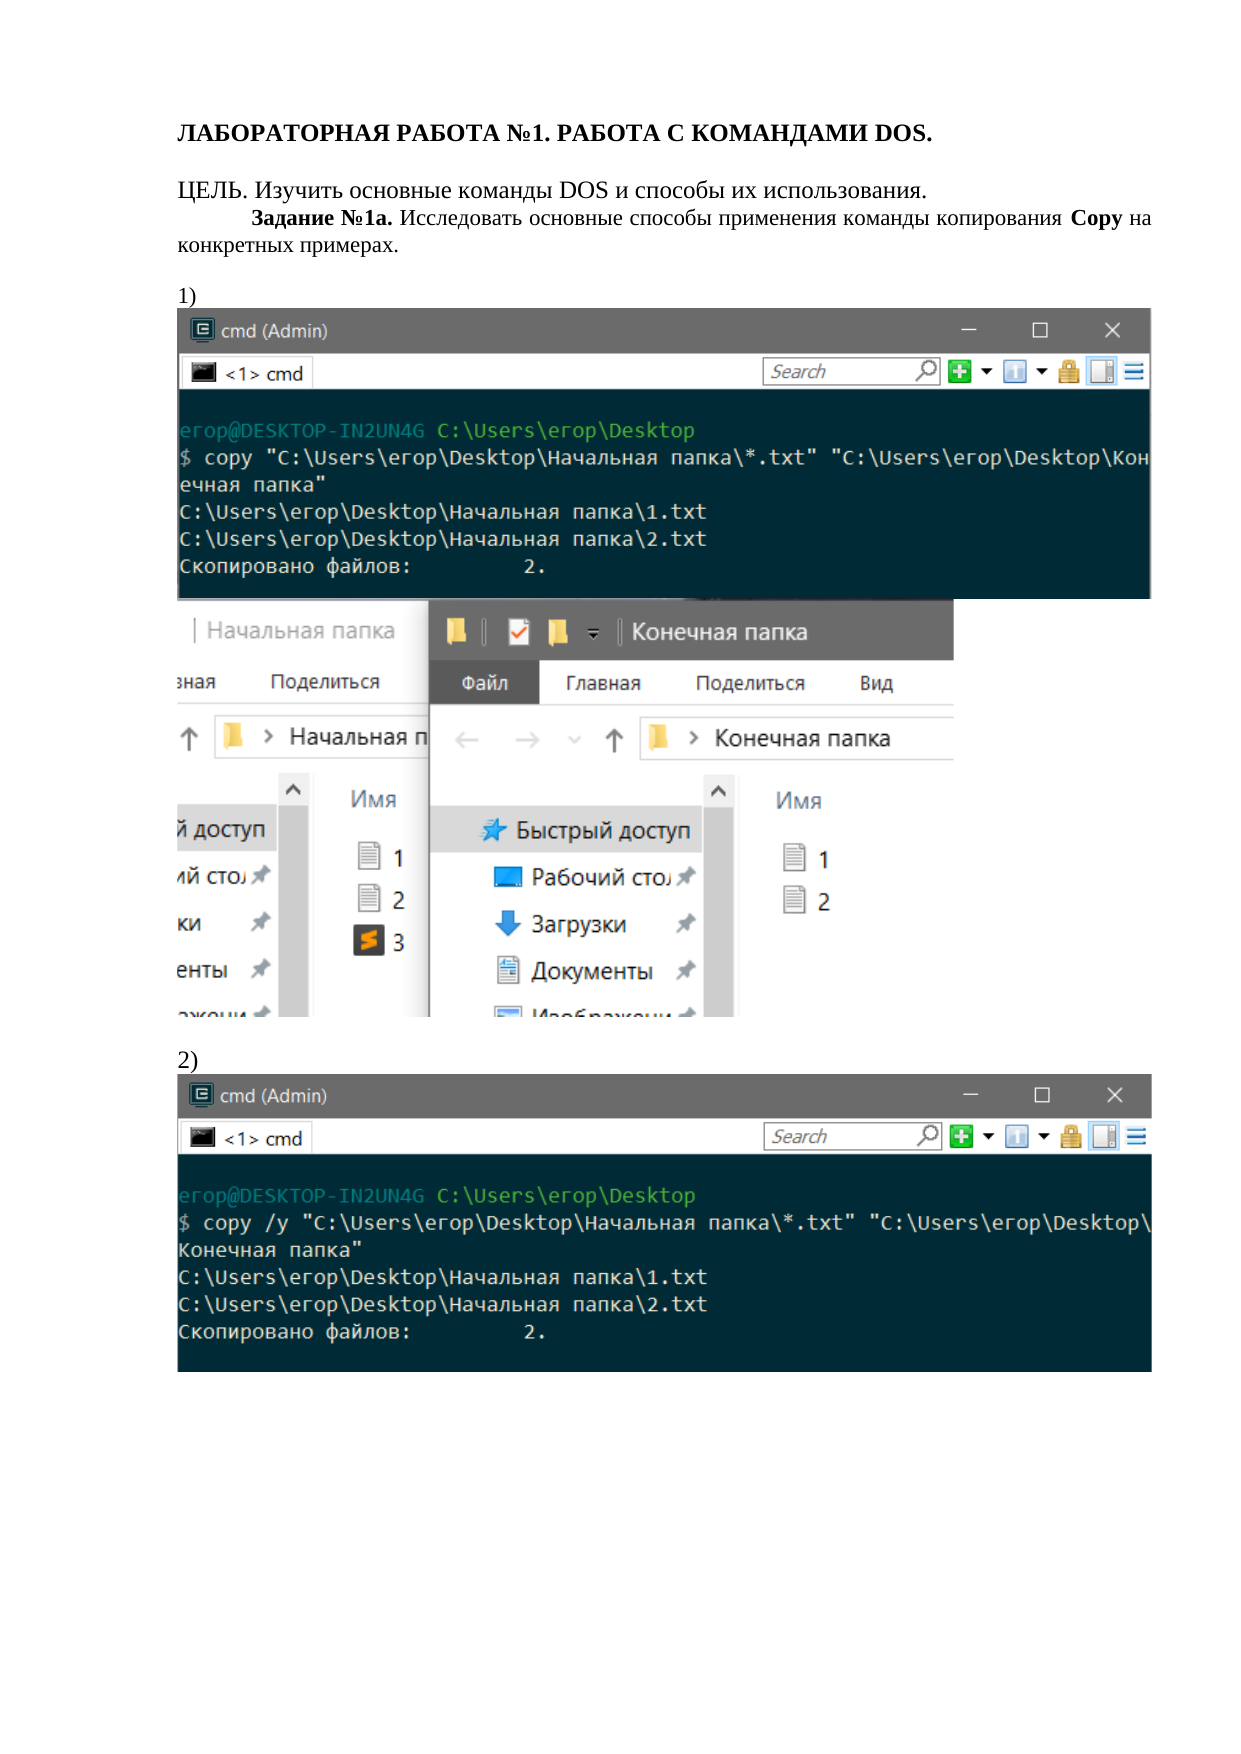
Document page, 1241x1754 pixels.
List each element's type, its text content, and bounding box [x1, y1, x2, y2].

picture [580, 427, 596, 442]
picture [1024, 1219, 1034, 1234]
picture [230, 1306, 238, 1311]
picture [673, 1219, 682, 1229]
picture [465, 422, 472, 439]
picture [256, 424, 263, 437]
picture [531, 454, 535, 464]
picture [241, 1219, 248, 1233]
picture [290, 1301, 299, 1311]
picture [611, 1189, 621, 1202]
picture [686, 538, 693, 545]
picture [309, 1328, 313, 1338]
picture [710, 454, 718, 464]
picture [195, 562, 203, 573]
picture [315, 451, 319, 464]
picture [260, 1328, 269, 1338]
picture [648, 533, 657, 545]
picture [437, 1189, 447, 1202]
picture [278, 1219, 285, 1233]
picture [629, 1219, 633, 1229]
picture [686, 1301, 695, 1311]
picture [457, 1219, 467, 1234]
text Задание №1а. Исследовать основные способы применения команды копирования Copy на конкретных примерах. [177, 204, 1152, 257]
picture [267, 481, 276, 491]
picture [614, 1219, 620, 1229]
picture [280, 1268, 287, 1286]
picture [230, 562, 239, 573]
picture [317, 1273, 338, 1289]
picture [526, 1214, 534, 1229]
picture [207, 562, 227, 573]
picture [341, 1296, 349, 1313]
picture [773, 1214, 778, 1225]
picture [278, 451, 288, 464]
picture [236, 1188, 245, 1202]
picture [359, 506, 368, 518]
picture [327, 557, 350, 577]
picture [783, 454, 792, 464]
picture [223, 1219, 233, 1234]
picture [256, 535, 276, 545]
picture [217, 506, 221, 518]
picture [443, 536, 448, 548]
picture [377, 1273, 386, 1284]
picture [985, 454, 989, 464]
picture [344, 1220, 350, 1232]
picture [699, 1297, 706, 1311]
picture [230, 481, 234, 491]
picture [961, 454, 970, 464]
picture [315, 535, 338, 550]
picture [600, 1187, 608, 1205]
picture [403, 1297, 410, 1311]
picture [256, 508, 271, 518]
picture [351, 1298, 373, 1311]
picture [193, 1328, 201, 1338]
picture [586, 535, 595, 545]
picture [322, 508, 332, 523]
picture [1017, 1219, 1021, 1229]
picture [379, 562, 400, 573]
picture [502, 450, 506, 464]
picture [488, 535, 497, 545]
picture [254, 1246, 263, 1256]
picture [648, 454, 657, 464]
picture [649, 1271, 658, 1284]
picture [911, 1220, 917, 1232]
picture [747, 449, 754, 457]
picture [513, 1301, 522, 1311]
picture [344, 1189, 349, 1202]
picture [389, 424, 393, 437]
picture [427, 508, 431, 523]
picture [637, 1219, 645, 1229]
picture [538, 422, 546, 439]
picture [255, 1189, 262, 1202]
picture [537, 1301, 546, 1311]
text ЛАБОРАТОРНАЯ РАБОТА №1. РАБОТА С КОМАНДАМИ DOS. [177, 118, 1152, 147]
picture [345, 424, 349, 437]
picture [352, 1328, 361, 1338]
picture [229, 1328, 238, 1338]
picture [574, 535, 583, 545]
picture [624, 1301, 633, 1311]
picture [519, 454, 529, 469]
picture [440, 1268, 445, 1280]
picture [1106, 1215, 1110, 1229]
picture [352, 424, 356, 436]
picture [391, 503, 399, 518]
picture [550, 1301, 559, 1311]
picture [248, 1329, 255, 1338]
picture [870, 449, 875, 460]
picture [280, 1296, 285, 1307]
picture [525, 1325, 534, 1338]
picture [612, 1301, 621, 1311]
picture [943, 1219, 947, 1229]
picture [748, 1219, 756, 1229]
picture [1103, 449, 1108, 460]
picture [796, 450, 800, 464]
picture [1093, 1214, 1101, 1229]
picture [298, 508, 307, 518]
picture [578, 1220, 584, 1232]
picture [785, 1214, 793, 1222]
picture [541, 455, 546, 466]
picture [648, 422, 656, 437]
picture [487, 1216, 503, 1229]
picture [427, 454, 431, 469]
picture [267, 1214, 275, 1232]
picture [488, 1301, 497, 1311]
picture [458, 1271, 472, 1284]
picture [556, 1219, 566, 1234]
picture [568, 1219, 572, 1229]
picture [267, 1306, 275, 1311]
picture [391, 1268, 411, 1284]
picture [1054, 1216, 1070, 1229]
picture [296, 424, 300, 437]
picture [304, 1273, 312, 1284]
picture [1123, 1219, 1133, 1234]
picture [352, 1189, 356, 1202]
picture [477, 1214, 482, 1225]
picture [475, 535, 485, 545]
picture [526, 560, 534, 573]
picture [772, 450, 776, 464]
picture [548, 451, 564, 464]
picture [305, 562, 314, 573]
picture [315, 1246, 324, 1256]
picture [513, 1192, 517, 1202]
picture [237, 424, 245, 437]
picture [351, 1217, 355, 1229]
picture [407, 1189, 411, 1202]
picture [926, 1217, 936, 1229]
picture [843, 451, 853, 464]
picture [882, 1217, 886, 1229]
picture [303, 1246, 312, 1256]
picture [685, 1219, 689, 1229]
picture [587, 1273, 596, 1284]
picture [1054, 449, 1062, 464]
picture [1133, 454, 1142, 464]
picture [539, 1215, 543, 1229]
picture [379, 449, 384, 460]
picture [317, 1301, 338, 1316]
picture [1114, 451, 1123, 464]
picture [359, 533, 375, 545]
picture [418, 1220, 424, 1232]
picture [674, 1297, 681, 1311]
picture [293, 481, 300, 491]
picture [216, 1246, 232, 1256]
picture [538, 1187, 546, 1205]
picture [464, 1187, 472, 1205]
picture [177, 308, 1152, 1017]
picture [1084, 454, 1094, 469]
picture [376, 1219, 380, 1229]
picture [1145, 1220, 1152, 1232]
picture [291, 1246, 300, 1256]
picture [810, 1215, 814, 1229]
picture [525, 535, 534, 545]
picture [612, 535, 620, 545]
picture [648, 1187, 657, 1202]
picture [672, 531, 681, 545]
picture [351, 1271, 359, 1284]
picture [501, 535, 509, 545]
picture [887, 451, 891, 464]
picture [413, 1273, 436, 1289]
picture [329, 1246, 337, 1256]
picture [304, 481, 313, 491]
picture [291, 535, 313, 545]
picture [735, 449, 740, 460]
picture [216, 1298, 233, 1311]
picture [450, 1298, 472, 1311]
picture [242, 535, 252, 545]
picture [255, 1273, 275, 1284]
picture [218, 481, 227, 491]
picture [378, 535, 386, 545]
picture [342, 503, 347, 514]
picture [611, 424, 626, 437]
picture [427, 535, 437, 550]
picture [191, 1246, 202, 1256]
picture [821, 1219, 830, 1229]
picture [272, 1328, 281, 1338]
picture [880, 451, 884, 464]
picture [256, 562, 288, 573]
picture [378, 1306, 386, 1311]
picture [217, 533, 221, 545]
picture [207, 530, 215, 548]
picture [525, 1273, 534, 1284]
picture [624, 1273, 633, 1284]
picture [224, 506, 234, 518]
picture [283, 509, 288, 521]
picture [639, 536, 644, 548]
picture [353, 559, 362, 573]
picture [242, 454, 251, 468]
text 2) [177, 1046, 1152, 1074]
picture [698, 504, 702, 518]
picture [649, 1298, 657, 1311]
picture [587, 1301, 596, 1311]
picture [612, 508, 620, 518]
picture [623, 535, 632, 545]
picture [177, 1074, 1152, 1372]
picture [600, 422, 607, 439]
picture [464, 535, 472, 545]
picture [206, 1296, 211, 1307]
picture [648, 506, 654, 518]
picture [489, 449, 497, 464]
picture [612, 1273, 621, 1284]
picture [232, 1246, 238, 1256]
picture [358, 1271, 375, 1284]
picture [327, 1323, 349, 1343]
picture [599, 1273, 608, 1284]
picture [537, 535, 546, 545]
picture [685, 1270, 706, 1284]
picture [673, 1270, 682, 1284]
picture [315, 1217, 319, 1229]
picture [295, 1189, 300, 1202]
picture [475, 508, 485, 518]
picture [211, 1328, 220, 1338]
picture [207, 503, 212, 514]
picture [587, 1192, 596, 1207]
picture [205, 1246, 213, 1256]
picture [342, 530, 350, 548]
picture [637, 1268, 642, 1280]
picture [341, 1269, 349, 1286]
picture [403, 504, 407, 518]
picture [679, 1192, 695, 1207]
picture [389, 454, 393, 464]
picture [574, 1273, 583, 1284]
picture [216, 1271, 238, 1284]
picture [391, 1296, 399, 1311]
picture [413, 1301, 436, 1316]
picture [438, 424, 447, 437]
picture [573, 427, 577, 437]
picture [1135, 1219, 1139, 1229]
picture [1044, 1214, 1049, 1225]
picture [513, 427, 517, 437]
picture [292, 562, 300, 573]
picture [513, 535, 522, 545]
picture [691, 532, 705, 545]
picture [205, 1219, 209, 1229]
picture [450, 451, 466, 464]
picture [322, 451, 326, 464]
picture [317, 424, 323, 437]
picture [440, 1296, 445, 1307]
picture [600, 454, 607, 464]
picture [686, 511, 693, 518]
picture [241, 1273, 251, 1284]
picture [297, 1328, 306, 1338]
picture [567, 454, 577, 464]
picture [416, 535, 424, 545]
picture [359, 1217, 369, 1229]
picture [242, 1246, 250, 1256]
picture [450, 1219, 454, 1229]
picture [488, 1273, 509, 1284]
picture [482, 1189, 486, 1202]
picture [550, 535, 558, 545]
picture [340, 1246, 349, 1256]
picture [224, 454, 234, 469]
picture [290, 1273, 301, 1284]
picture [224, 533, 239, 545]
text ЦЕЛЬ. Изучить основные команды DOS и способы их использования. [177, 176, 1152, 204]
picture [482, 424, 486, 437]
picture [637, 1296, 642, 1307]
picture [391, 530, 411, 545]
picture [365, 562, 374, 573]
picture [580, 1192, 584, 1202]
picture [1005, 449, 1010, 460]
picture [206, 1268, 213, 1286]
picture [440, 449, 445, 460]
picture [550, 1273, 559, 1284]
picture [242, 562, 256, 577]
picture [639, 509, 645, 521]
picture [678, 427, 688, 442]
picture [537, 1273, 546, 1284]
picture [594, 1217, 614, 1229]
picture [1015, 451, 1031, 464]
picture [918, 1217, 922, 1229]
picture [366, 1328, 380, 1338]
picture [266, 1246, 275, 1256]
text 1) [177, 282, 1152, 308]
picture [241, 1301, 250, 1311]
picture [383, 1328, 392, 1338]
picture [283, 536, 288, 548]
picture [513, 1273, 522, 1284]
picture [985, 1220, 991, 1232]
picture [599, 535, 607, 545]
